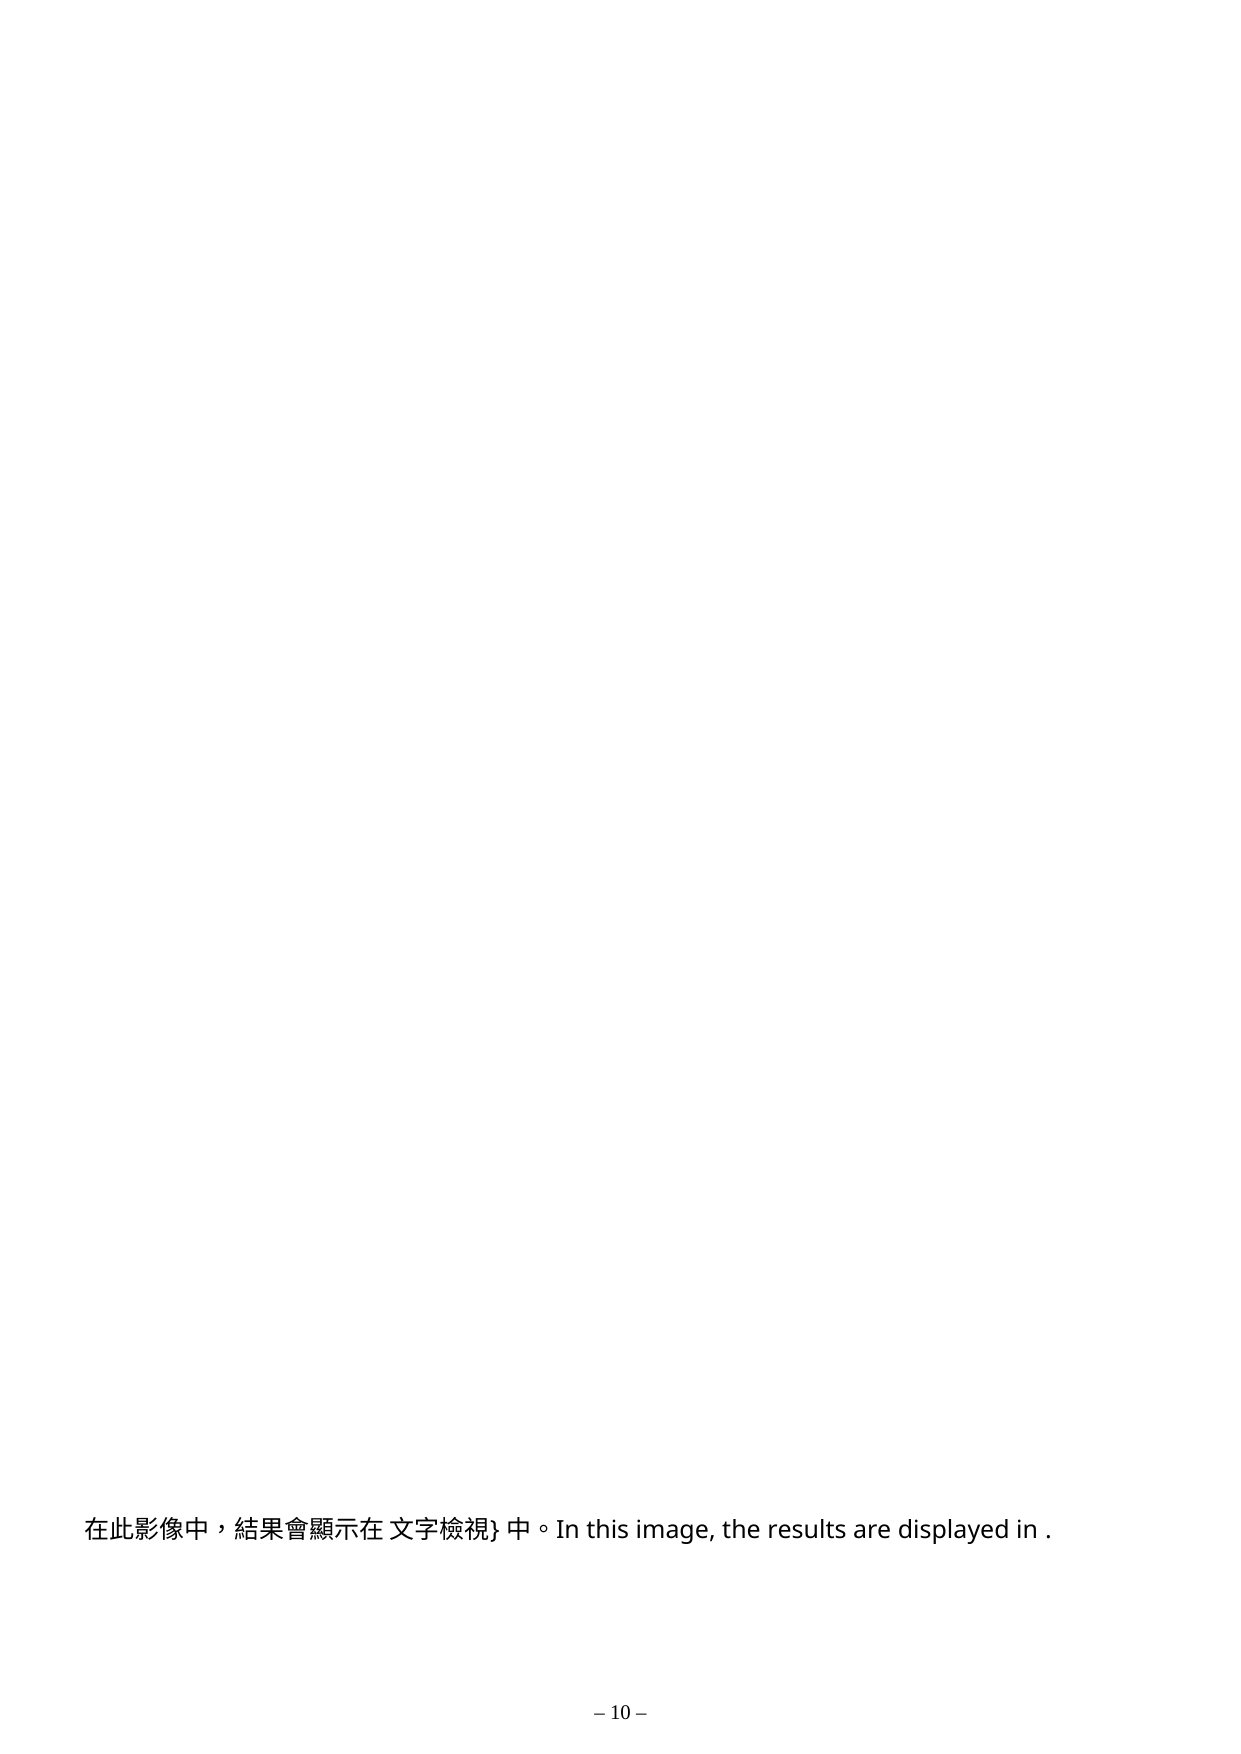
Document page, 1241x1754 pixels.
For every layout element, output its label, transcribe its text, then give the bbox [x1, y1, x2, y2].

text 在此影像中，結果會顯示在 文字檢視} 中。In this image, the results are displayed in Text View. [59, 1507, 1181, 1549]
